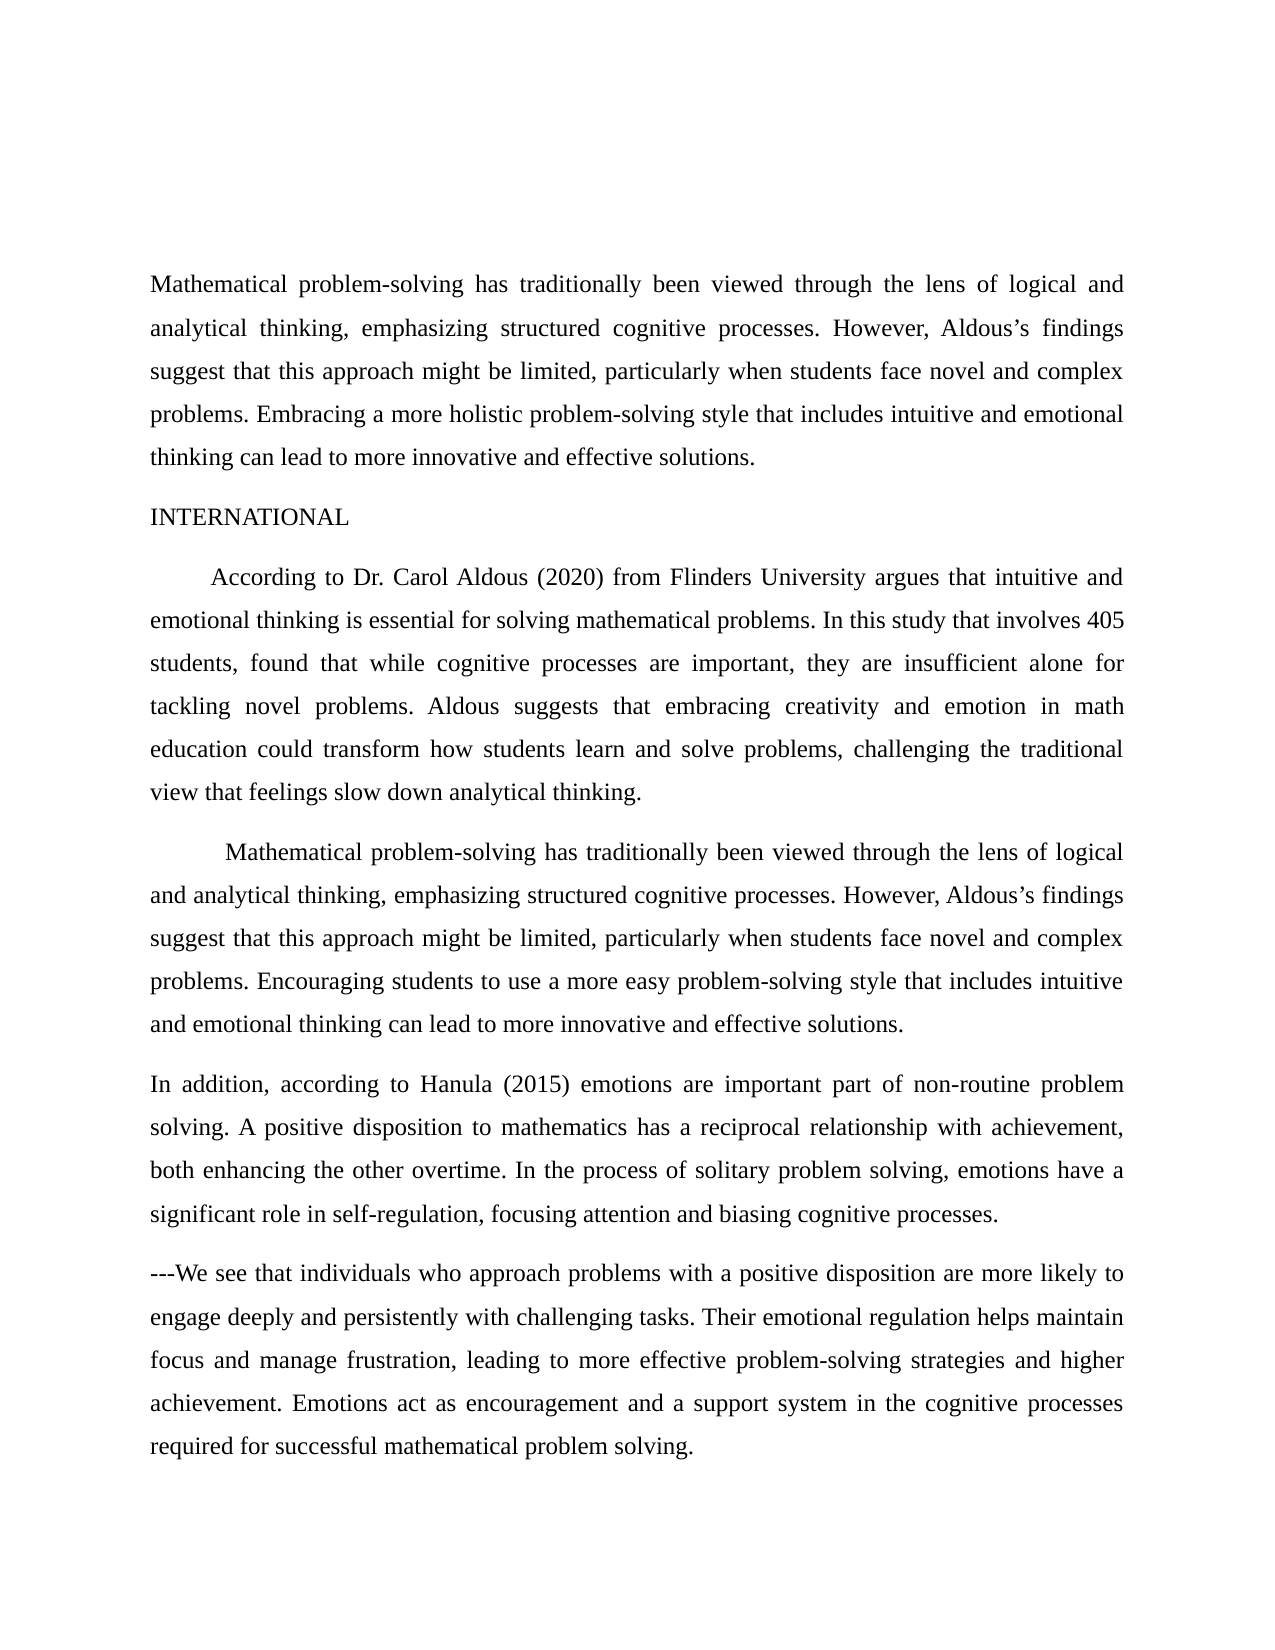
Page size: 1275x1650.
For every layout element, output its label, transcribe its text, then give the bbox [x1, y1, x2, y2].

text Mathematical problem-solving has traditionally been viewed through the lens of logical and analytical thinking, emphasizing structured cognitive processes. However, Aldous’s findings suggest that this approach might be limited, particularly when students face novel and complex problems. Encouraging students to use a more easy problem-solving style that includes intuitive and emotional thinking can lead to more innovative and effective solutions. [150, 837, 1125, 1038]
text ---We see that individuals who approach problems with a positive disposition are more likely to engage deeply and persistently with challenging tasks. Their emotional regulation helps maintain focus and manage frustration, leading to more effective problem-solving strategies and higher achievement. Emotions act as encouragement and a support system in the cognitive processes required for successful mathematical problem solving. [150, 1258, 1125, 1460]
text According to Dr. Carol Aldous (2020) from Flinders University argues that intuitive and emotional thinking is essential for solving mathematical problems. In this study that involves 405 students, found that while cognitive processes are important, they are insufficient alone for tackling novel problems. Aldous suggests that embracing creativity and emotion in math education could transform how students learn and solve problems, challenging the traditional view that feelings slow down analytical thinking. [150, 562, 1125, 806]
text In addition, according to Hanula (2015) emotions are important part of non-routine problem solving. A positive disposition to mathematics has a reciprocal relationship with achievement, both enhancing the other overtime. In the process of solitary problem solving, emotions have a significant role in self-regulation, focusing attention and biasing cognitive processes. [150, 1069, 1125, 1227]
text INTERNATIONAL [150, 502, 1125, 531]
text Mathematical problem-solving has traditionally been viewed through the lens of logical and analytical thinking, emphasizing structured cognitive processes. However, Aldous’s findings suggest that this approach might be limited, particularly when students face novel and complex problems. Embracing a more holistic problem-solving style that includes intuitive and emotional thinking can lead to more innovative and effective solutions. [150, 269, 1125, 471]
